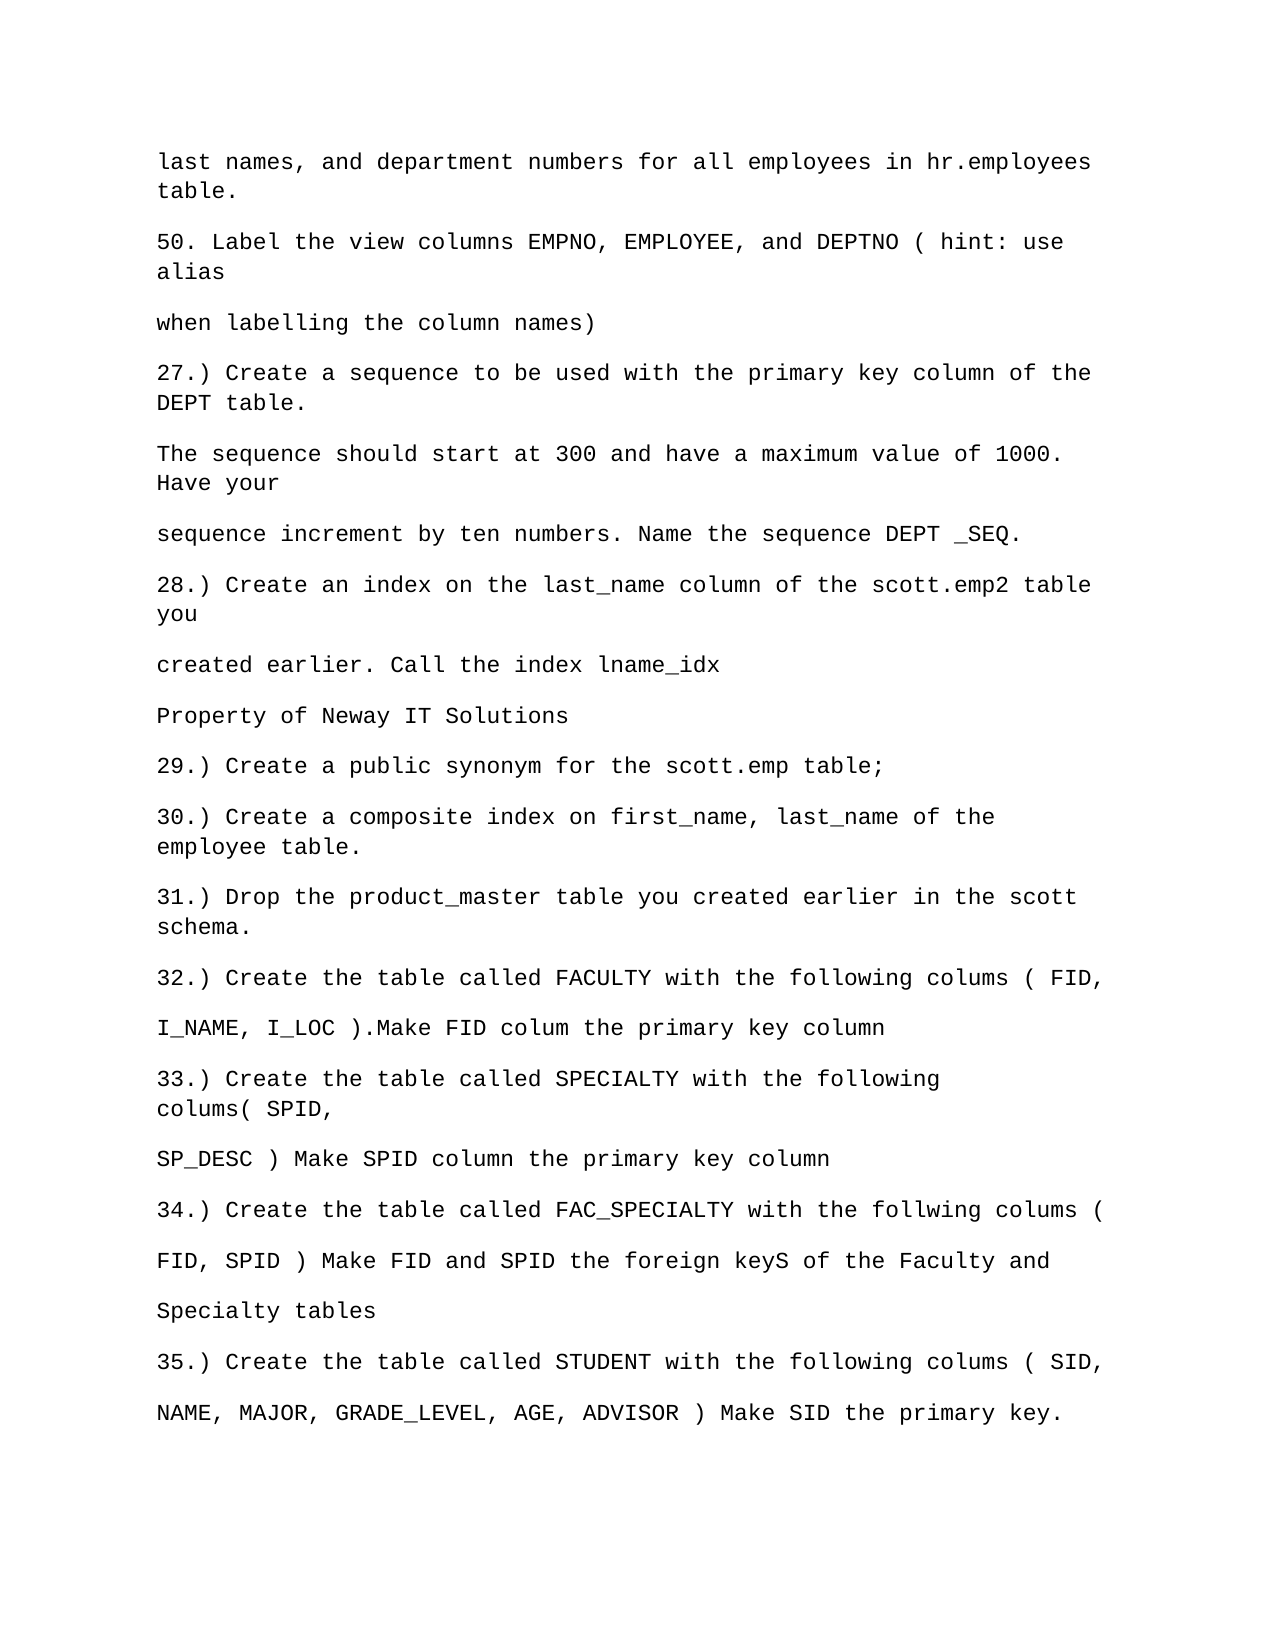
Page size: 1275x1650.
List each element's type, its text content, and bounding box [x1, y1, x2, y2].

text 28.) Create an index on the last_name column of the scott.emp2 table you [156, 573, 1118, 629]
text 35.) Create the table called STUDENT with the following colums ( SID, [156, 1350, 1118, 1376]
text The sequence should start at 300 and have a maximum value of 1000. Have your [156, 442, 1118, 498]
text Property of Neway IT Solutions [156, 704, 1118, 730]
text I_NAME, I_LOC ).Make FID colum the primary key column [156, 1017, 1118, 1043]
text NAME, MAJOR, GRADE_LEVEL, AGE, ADVISOR ) Make SID the primary key. [156, 1401, 1118, 1427]
text SP_DESC ) Make SPID column the primary key column [156, 1148, 1118, 1174]
text 30.) Create a composite index on first_name, last_name of the employee table. [156, 805, 1118, 861]
text 31.) Drop the product_master table you created earlier in the scott schema. [156, 886, 1118, 941]
text 27.) Create a sequence to be used with the primary key column of the DEPT table. [156, 361, 1118, 417]
text 50. Label the view columns EMPNO, EMPLOYEE, and DEPTNO ( hint: use alias [156, 230, 1118, 286]
text 29.) Create a public synonym for the scott.emp table; [156, 754, 1118, 781]
text 33.) Create the table called SPECIALTY with the following colums( SPID, [156, 1067, 1118, 1123]
text created earlier. Call the index lname_idx [156, 653, 1118, 679]
text 34.) Create the table called FAC_SPECIALTY with the follwing colums ( [156, 1198, 1118, 1224]
text sequence increment by ten numbers. Name the sequence DEPT _SEQ. [156, 522, 1118, 548]
text when labelling the column names) [156, 311, 1118, 337]
text FID, SPID ) Make FID and SPID the foreign keyS of the Faculty and [156, 1249, 1118, 1275]
text last names, and department numbers for all employees in hr.employees table. [156, 150, 1118, 206]
text 32.) Create the table called FACULTY with the following colums ( FID, [156, 966, 1118, 992]
text Specialty tables [156, 1299, 1118, 1326]
